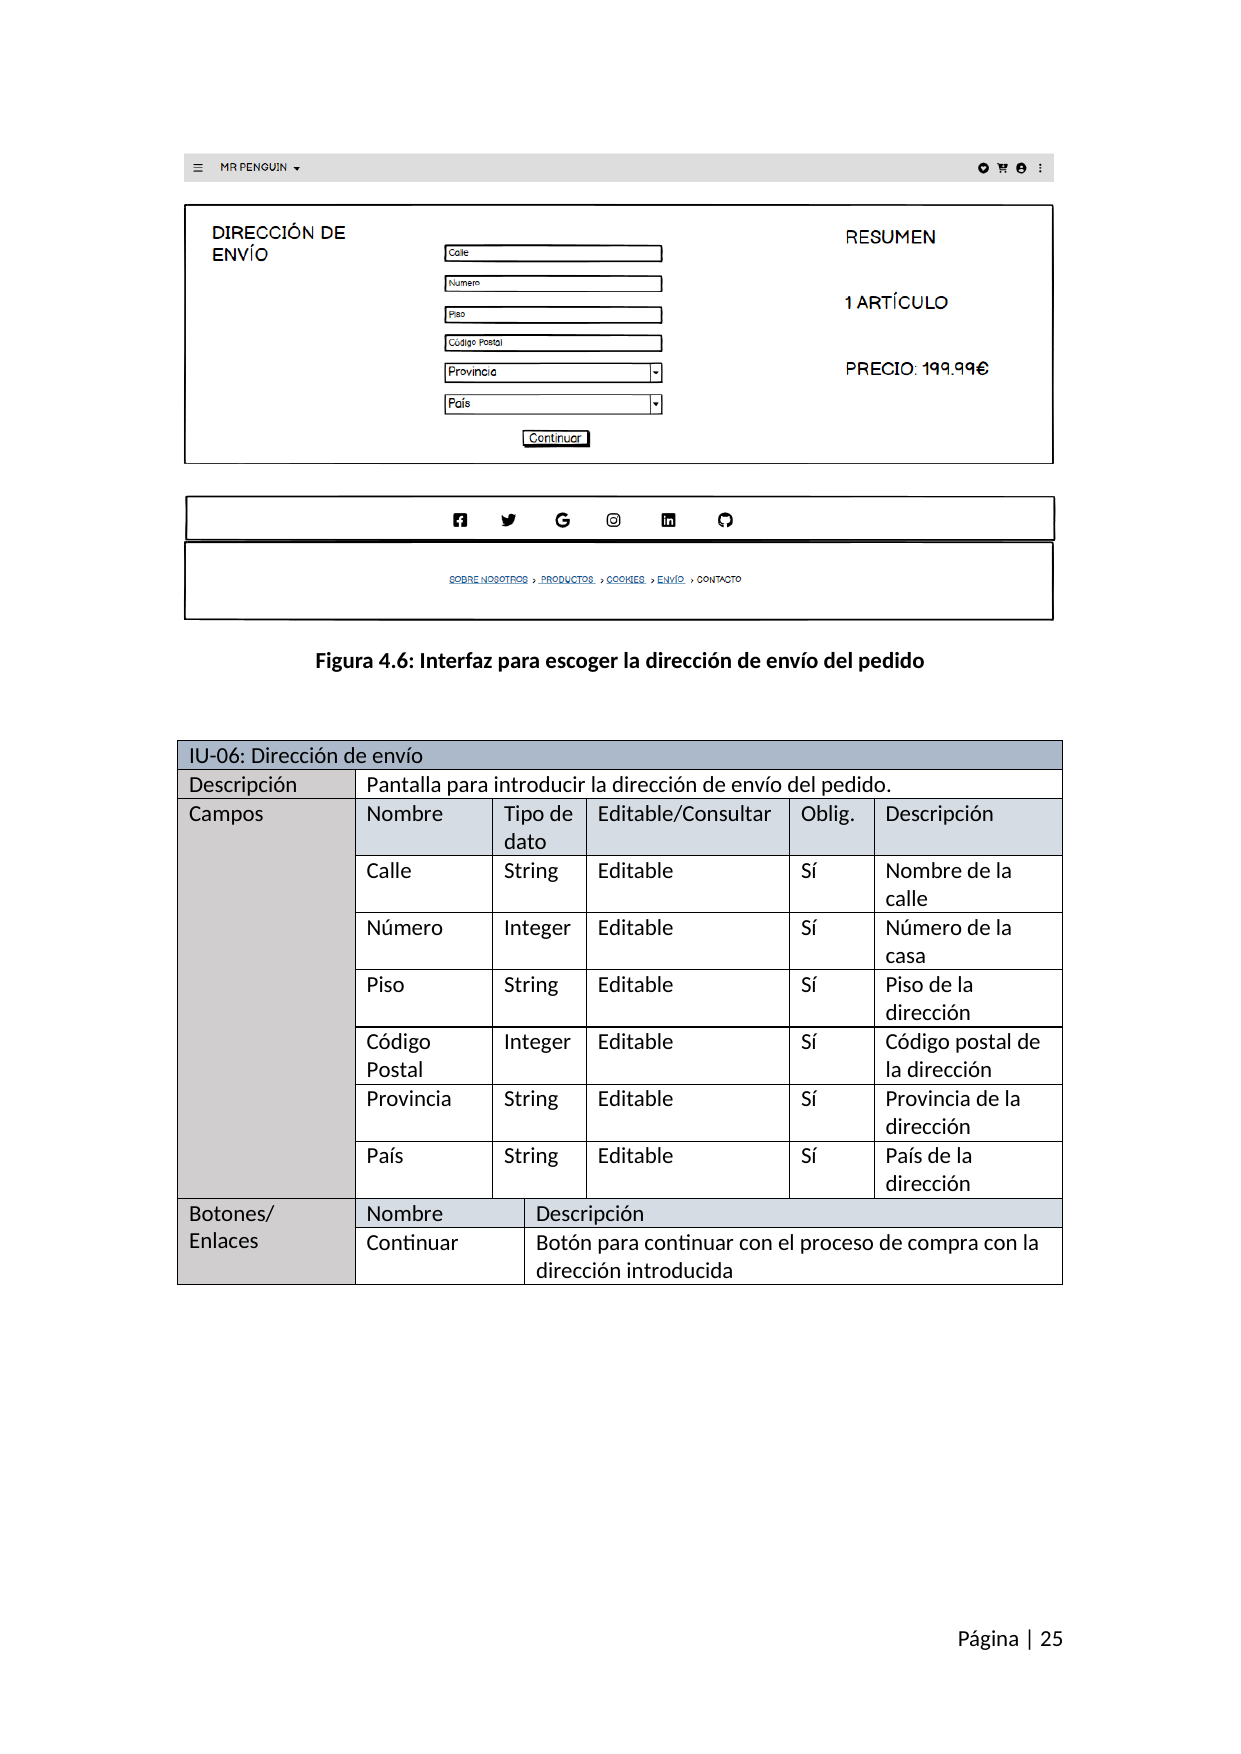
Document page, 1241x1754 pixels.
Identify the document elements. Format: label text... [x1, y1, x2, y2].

table_cell Número [356, 913, 492, 969]
table_cell Nombre de la calle [875, 856, 1062, 912]
table_cell Campos [178, 799, 355, 1198]
table_cell String [493, 970, 586, 1026]
table_cell Oblig. [790, 799, 874, 855]
text Figura 4.6: Interfaz para escoger la dirección de envío del pedido [177, 646, 1063, 674]
table_cell Calle [356, 856, 492, 912]
table_cell Botones/Enlaces [178, 1199, 355, 1284]
table_cell Piso [356, 970, 492, 1026]
table_cell Continuar [356, 1228, 524, 1284]
table_header IU-06: Dirección de envío [178, 741, 1062, 769]
table_cell String [493, 1085, 586, 1141]
table_cell Integer [493, 913, 586, 969]
table_cell Código postal de la dirección [875, 1028, 1062, 1083]
table_cell Editable [587, 1028, 789, 1083]
table_cell Nombre [356, 799, 492, 855]
table_cell País [356, 1142, 492, 1198]
table_cell Integer [493, 1028, 586, 1083]
table_cell Sí [790, 1028, 874, 1083]
table_cell Sí [790, 1085, 874, 1141]
table_cell País de la dirección [875, 1142, 1062, 1198]
table_cell Sí [790, 856, 874, 912]
table_cell Sí [790, 970, 874, 1026]
table_cell Número de la casa [875, 913, 1062, 969]
table_cell Descripción [875, 799, 1062, 855]
table_cell Botón para continuar con el proceso de compra con la dirección introducida [525, 1228, 1062, 1284]
table_cell Provincia de la dirección [875, 1085, 1062, 1141]
table_cell String [493, 856, 586, 912]
table_cell String [493, 1142, 586, 1198]
table_cell Descripción [525, 1199, 1062, 1227]
table_cell Descripción [178, 770, 355, 798]
table_cell Nombre [356, 1199, 524, 1227]
table_cell Código Postal [356, 1028, 492, 1083]
table_cell Editable [587, 913, 789, 969]
table_cell Pantalla para introducir la dirección de envío del pedido. [356, 770, 1062, 798]
table_cell Sí [790, 1142, 874, 1198]
table_cell Editable [587, 1142, 789, 1198]
table_cell Piso de la dirección [875, 970, 1062, 1026]
table_cell Editable [587, 1085, 789, 1141]
table_cell Tipo de dato [493, 799, 586, 855]
table_cell Editable [587, 856, 789, 912]
picture [177, 147, 1064, 628]
table_cell Editable/Consultar [587, 799, 789, 855]
table_cell Sí [790, 913, 874, 969]
table_cell Editable [587, 970, 789, 1026]
table_cell Provincia [356, 1085, 492, 1141]
